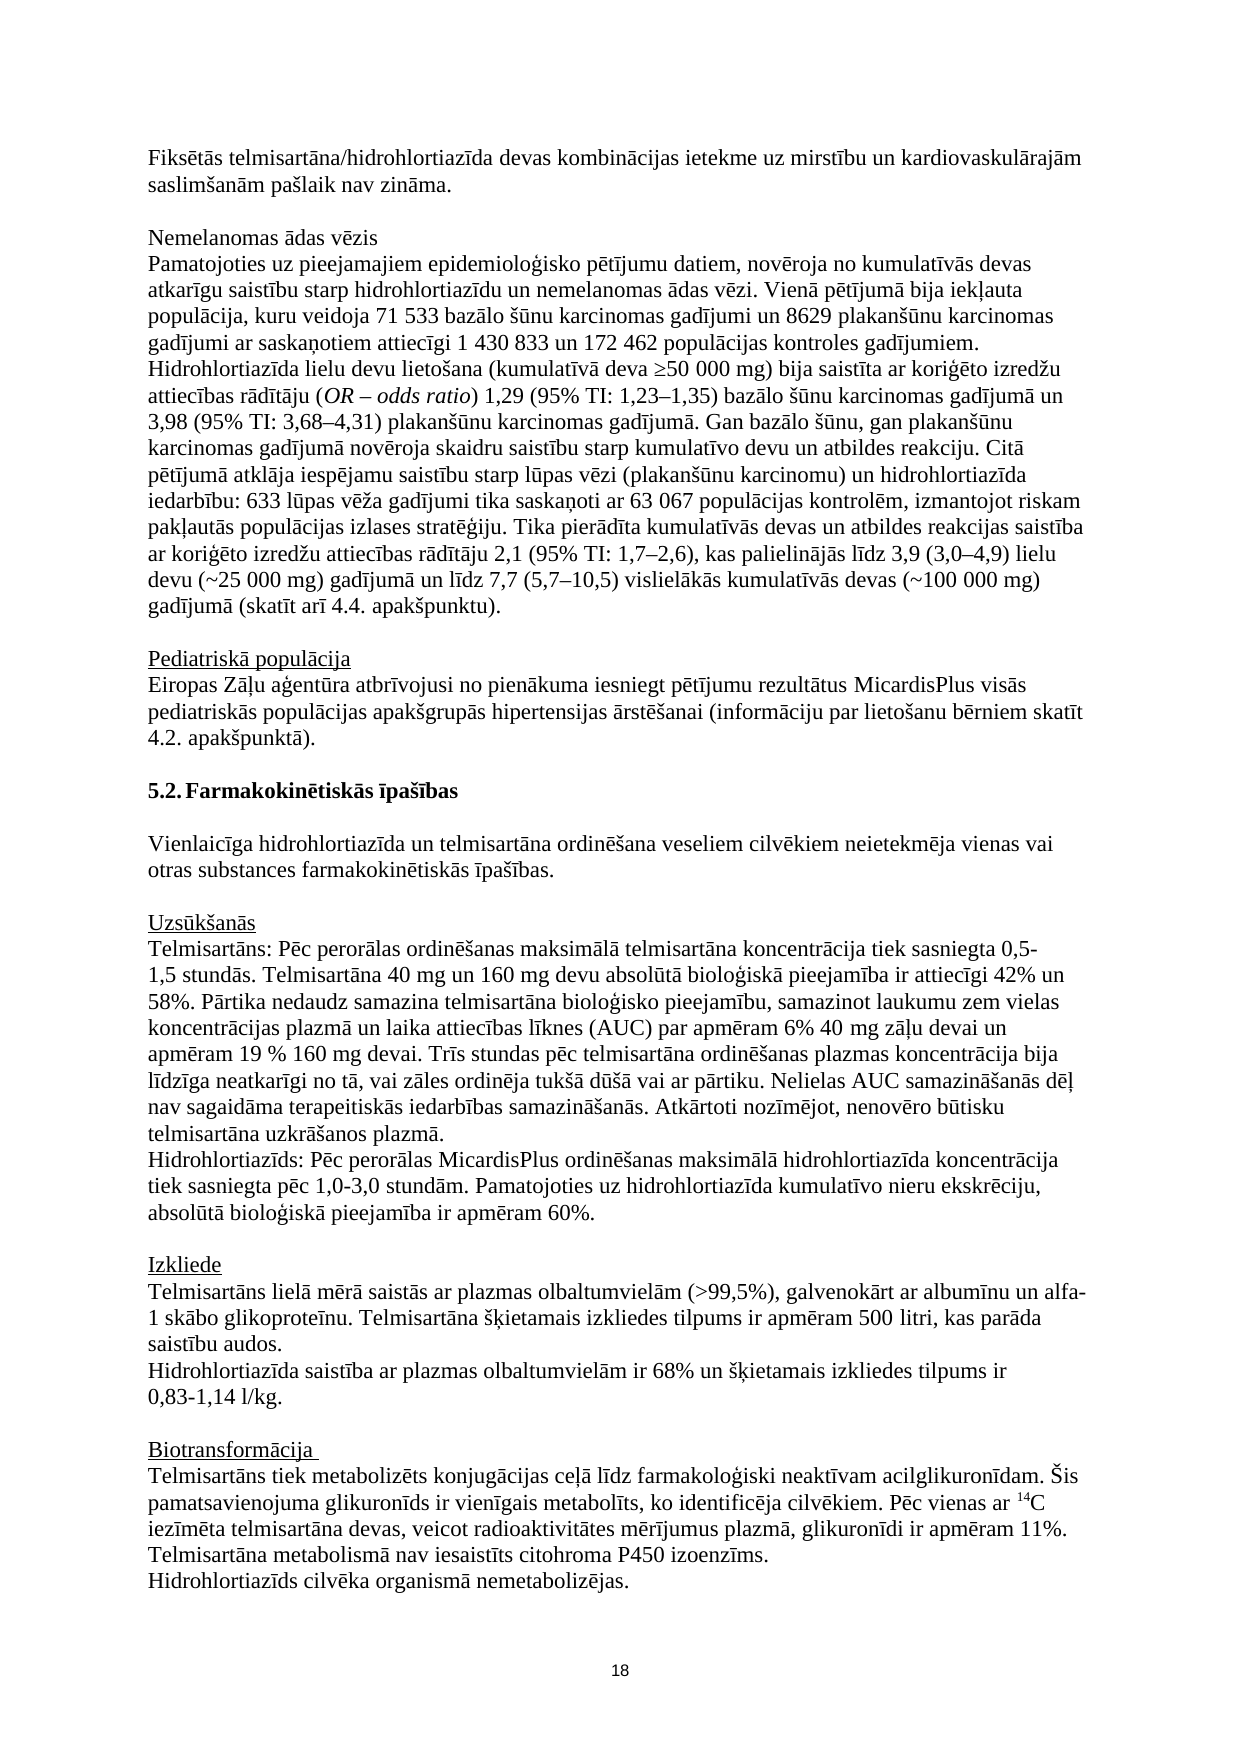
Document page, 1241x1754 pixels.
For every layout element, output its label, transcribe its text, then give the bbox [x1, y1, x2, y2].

text Telmisartāns lielā mērā saistās ar plazmas olbaltumvielām (>99,5%), galvenokārt ar albumīnu un alfa-1 skābo glikoproteīnu. Telmisartāna šķietamais izkliedes tilpums ir apmēram 500 litri, kas parāda saistību audos. [148, 1278, 1092, 1357]
list Farmakokinētiskās īpašības [148, 777, 1092, 803]
text Izkliede [148, 1251, 1092, 1278]
text Telmisartāns tiek metabolizēts konjugācijas ceļā līdz farmakoloģiski neaktīvam acilglikuronīdam. Šis pamatsavienojuma glikuronīds ir vienīgais metabolīts, ko identificēja cilvēkiem. Pēc vienas ar 14C iezīmēta telmisartāna devas, veicot radioaktivitātes mērījumus plazmā, glikuronīdi ir apmēram 11%. Telmisartāna metabolismā nav iesaistīts citohroma P450 izoenzīms. [148, 1462, 1092, 1568]
text 0,83-1,14 l/kg. [148, 1383, 1092, 1409]
text Vienlaicīga hidrohlortiazīda un telmisartāna ordinēšana veseliem cilvēkiem neietekmēja vienas vai otras substances farmakokinētiskās īpašības. [148, 830, 1092, 882]
text Nemelanomas ādas vēzis [148, 223, 1092, 250]
text Telmisartāns: Pēc perorālas ordinēšanas maksimālā telmisartāna koncentrācija tiek sasniegta 0,5-1,5 stundās. Telmisartāna 40 mg un 160 mg devu absolūtā bioloģiskā pieejamība ir attiecīgi 42% un 58%. Pārtika nedaudz samazina telmisartāna bioloģisko pieejamību, samazinot laukumu zem vielas koncentrācijas plazmā un laika attiecības līknes (AUC) par apmēram 6% 40 mg zāļu devai un apmēram 19 % 160 mg devai. Trīs stundas pēc telmisartāna ordinēšanas plazmas koncentrācija bija līdzīga neatkarīgi no tā, vai zāles ordinēja tukšā dūšā vai ar pārtiku. Nelielas AUC samazināšanās dēļ nav sagaidāma terapeitiskās iedarbības samazināšanās. Atkārtoti nozīmējot, nenovēro būtisku telmisartāna uzkrāšanos plazmā. [148, 935, 1092, 1146]
text Eiropas Zāļu aģentūra atbrīvojusi no pienākuma iesniegt pētījumu rezultātus MicardisPlus visās pediatriskās populācijas apakšgrupās hipertensijas ārstēšanai (informāciju par lietošanu bērniem skatīt 4.2. apakšpunktā). [148, 672, 1092, 751]
text Hidrohlortiazīds cilvēka organismā nemetabolizējas. [148, 1568, 1092, 1594]
text Hidrohlortiazīda saistība ar plazmas olbaltumvielām ir 68% un šķietamais izkliedes tilpums ir [148, 1357, 1092, 1383]
text Hidrohlortiazīds: Pēc perorālas MicardisPlus ordinēšanas maksimālā hidrohlortiazīda koncentrācija tiek sasniegta pēc 1,0-3,0 stundām. Pamatojoties uz hidrohlortiazīda kumulatīvo nieru ekskrēciju, absolūtā bioloģiskā pieejamība ir apmēram 60%. [148, 1146, 1092, 1225]
text Fiksētās telmisartāna/hidrohlortiazīda devas kombinācijas ietekme uz mirstību un kardiovaskulārajām saslimšanām pašlaik nav zināma. [148, 144, 1092, 197]
text Pamatojoties uz pieejamajiem epidemioloģisko pētījumu datiem, novēroja no kumulatīvās devas atkarīgu saistību starp hidrohlortiazīdu un nemelanomas ādas vēzi. Vienā pētījumā bija iekļauta populācija, kuru veidoja 71 533 bazālo šūnu karcinomas gadījumi un 8629 plakanšūnu karcinomas gadījumi ar saskaņotiem attiecīgi 1 430 833 un 172 462 populācijas kontroles gadījumiem. Hidrohlortiazīda lielu devu lietošana (kumulatīvā deva ≥50 000 mg) bija saistīta ar koriģēto izredžu attiecības rādītāju (OR – odds ratio) 1,29 (95% TI: 1,23–1,35) bazālo šūnu karcinomas gadījumā un 3,98 (95% TI: 3,68–4,31) plakanšūnu karcinomas gadījumā. Gan bazālo šūnu, gan plakanšūnu karcinomas gadījumā novēroja skaidru saistību starp kumulatīvo devu un atbildes reakciju. Citā pētījumā atklāja iespējamu saistību starp lūpas vēzi (plakanšūnu karcinomu) un hidrohlortiazīda iedarbību: 633 lūpas vēža gadījumi tika saskaņoti ar 63 067 populācijas kontrolēm, izmantojot riskam pakļautās populācijas izlases stratēģiju. Tika pierādīta kumulatīvās devas un atbildes reakcijas saistība ar koriģēto izredžu attiecības rādītāju 2,1 (95% TI: 1,7–2,6), kas palielinājās līdz 3,9 (3,0–4,9) lielu devu (~25 000 mg) gadījumā un līdz 7,7 (5,7–10,5) vislielākās kumulatīvās devas (~100 000 mg) gadījumā (skatīt arī 4.4. apakšpunktu). [148, 250, 1092, 619]
text Pediatriskā populācija [148, 645, 1092, 672]
text Uzsūkšanās [148, 909, 1092, 935]
text Biotransformācija [148, 1436, 1092, 1462]
